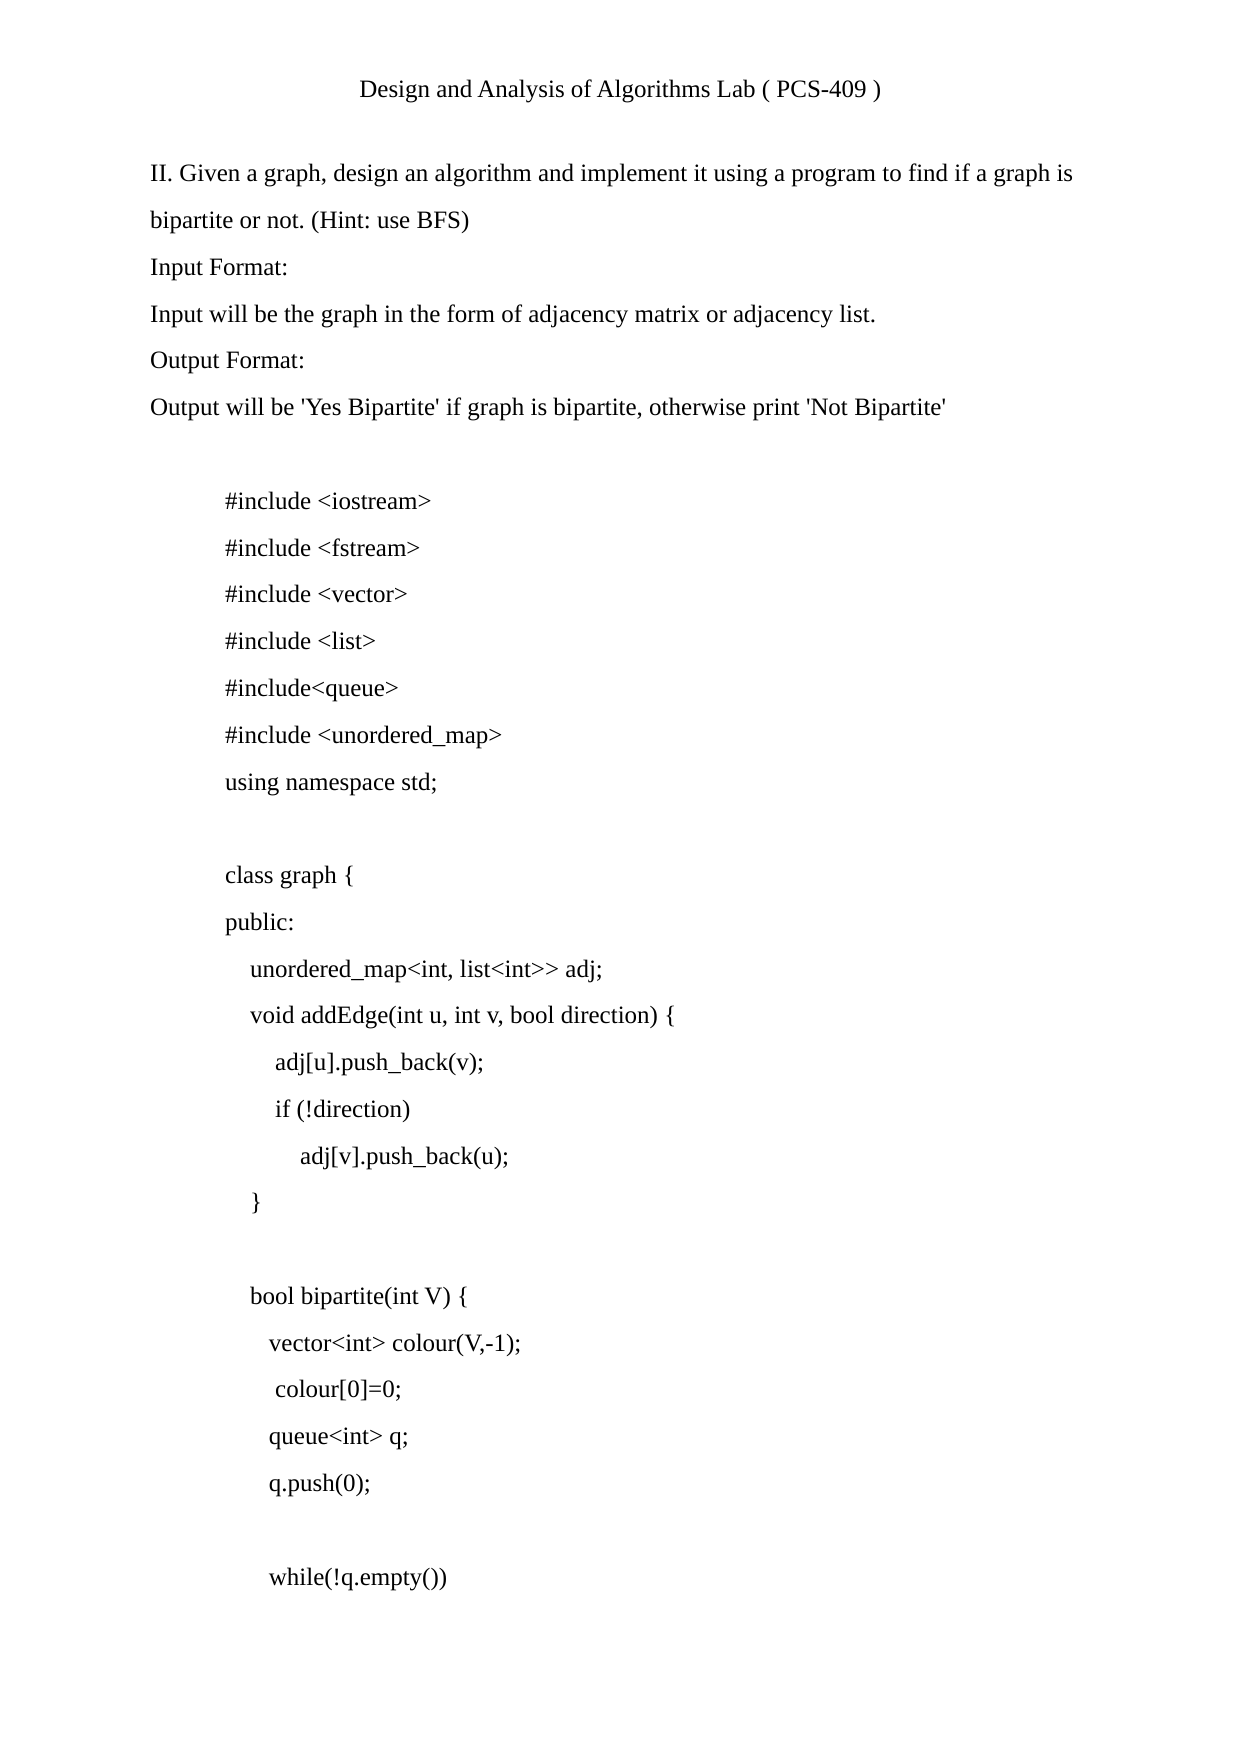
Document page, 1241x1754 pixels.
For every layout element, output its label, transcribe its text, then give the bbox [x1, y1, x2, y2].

text Input Format: [150, 252, 1090, 281]
text #include <vector> [225, 579, 1090, 608]
text #include<queue> [225, 673, 1090, 702]
text #include <iostream> [225, 486, 1090, 515]
text II. Given a graph, design an algorithm and implement it using a program to find if a graph is [150, 158, 1090, 187]
text void addEdge(int u, int v, bool direction) { [225, 1000, 1090, 1029]
text q.push(0); [225, 1468, 1090, 1497]
text colour[0]=0; [225, 1374, 1090, 1403]
text if (!direction) [225, 1094, 1090, 1123]
text adj[v].push_back(u); [225, 1141, 1090, 1169]
text Input will be the graph in the form of adjacency matrix or adjacency list. [150, 299, 1090, 328]
text #include <fstream> [225, 533, 1090, 561]
text Output will be 'Yes Bipartite' if graph is bipartite, otherwise print 'Not Bipartite' [150, 392, 1090, 421]
text class graph { [225, 860, 1090, 889]
text queue<int> q; [225, 1421, 1090, 1450]
text #include <list> [225, 626, 1090, 655]
text } [225, 1187, 1090, 1216]
text Output Format: [150, 346, 1090, 374]
text bool bipartite(int V) { [225, 1281, 1090, 1310]
text while(!q.empty()) [225, 1562, 1090, 1590]
text using namespace std; [225, 767, 1090, 795]
text #include <unordered_map> [225, 720, 1090, 748]
text unordered_map<int, list<int>> adj; [225, 954, 1090, 982]
text adj[u].push_back(v); [225, 1047, 1090, 1076]
text vector<int> colour(V,-1); [225, 1328, 1090, 1357]
text public: [225, 907, 1090, 936]
text bipartite or not. (Hint: use BFS) [150, 205, 1090, 234]
